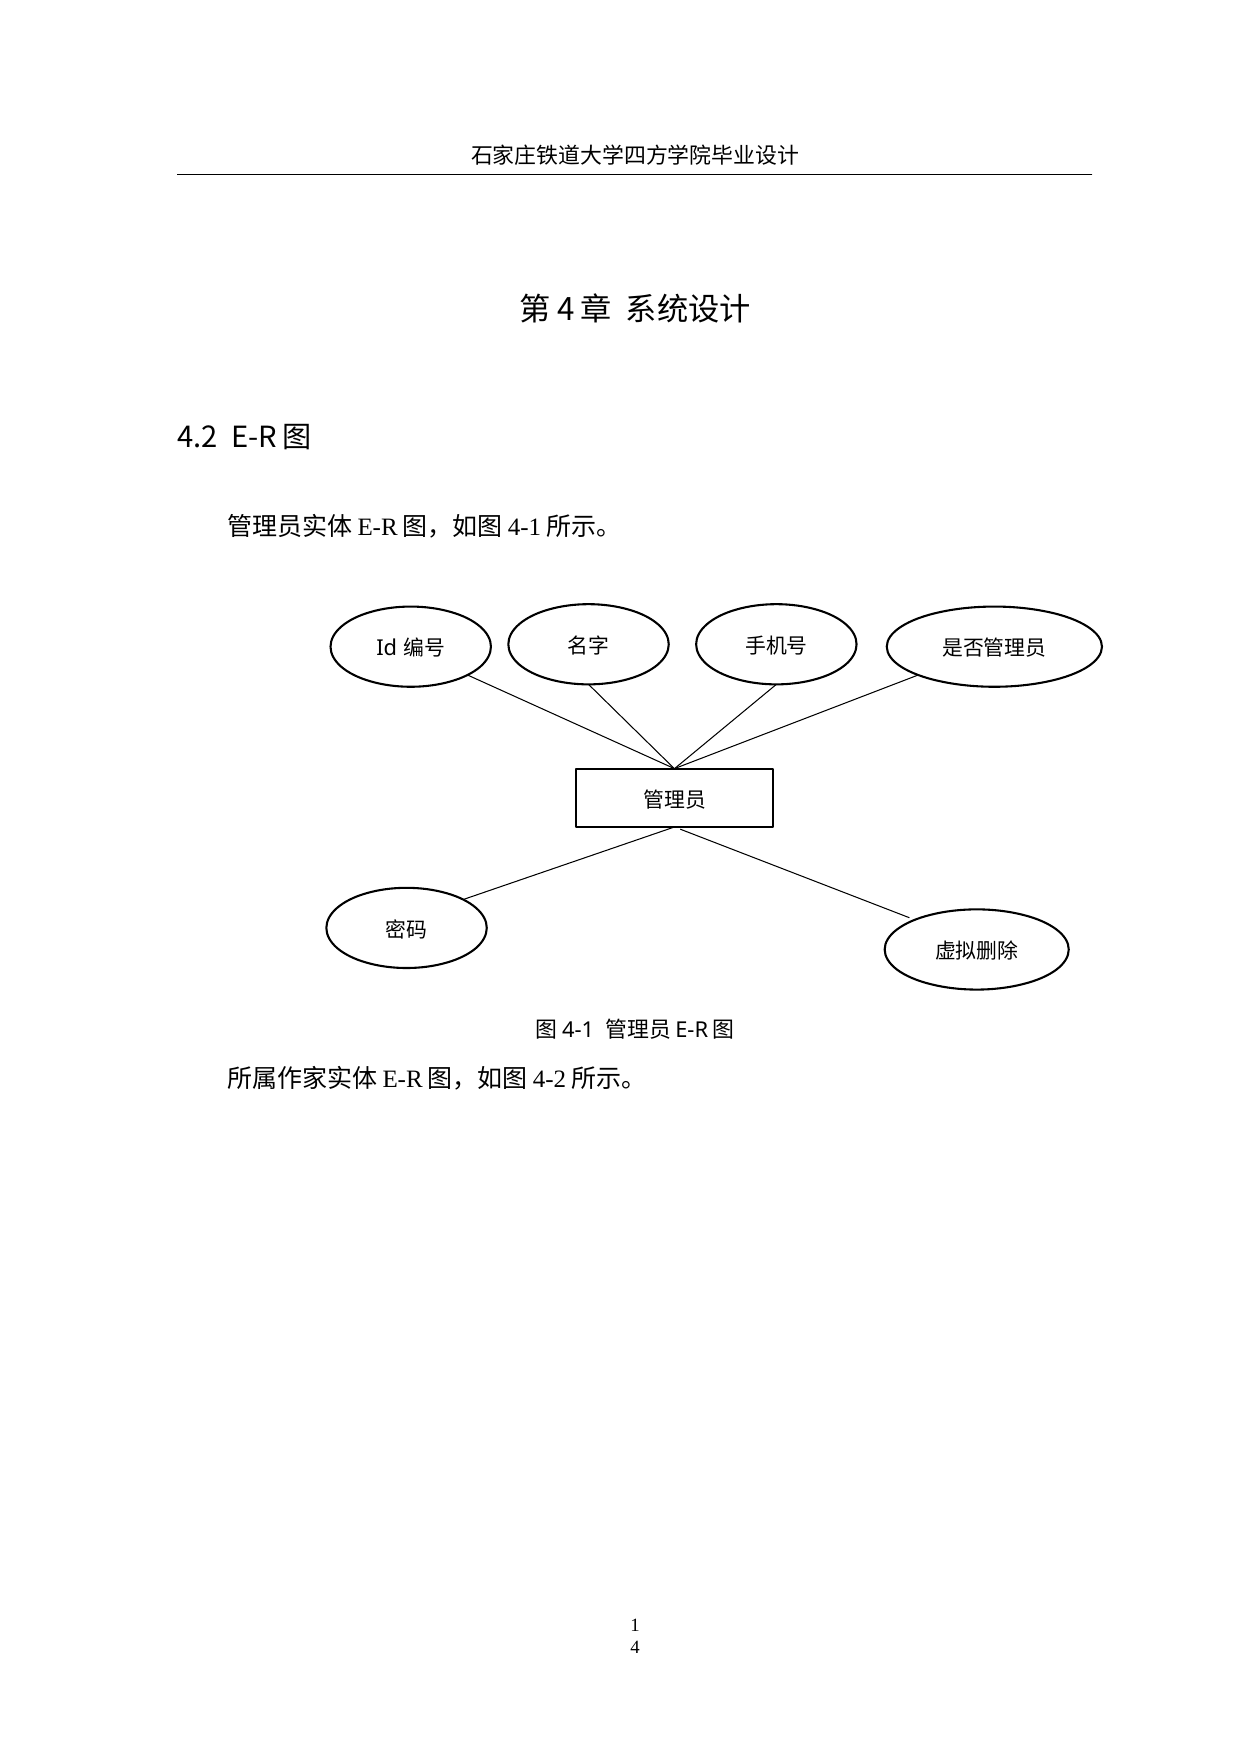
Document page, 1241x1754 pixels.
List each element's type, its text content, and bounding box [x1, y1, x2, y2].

text 所属作家实体E-R图，如图4-2所示。 [177, 1044, 1092, 1109]
subtitle 第4章 系统设计 [177, 274, 1092, 339]
subtitle 4.2 E-R图 [177, 402, 1092, 467]
text 管理员实体E-R图，如图4-1所示。 [177, 492, 1092, 557]
text 图4-1 管理员E-R图 [177, 589, 1092, 1044]
